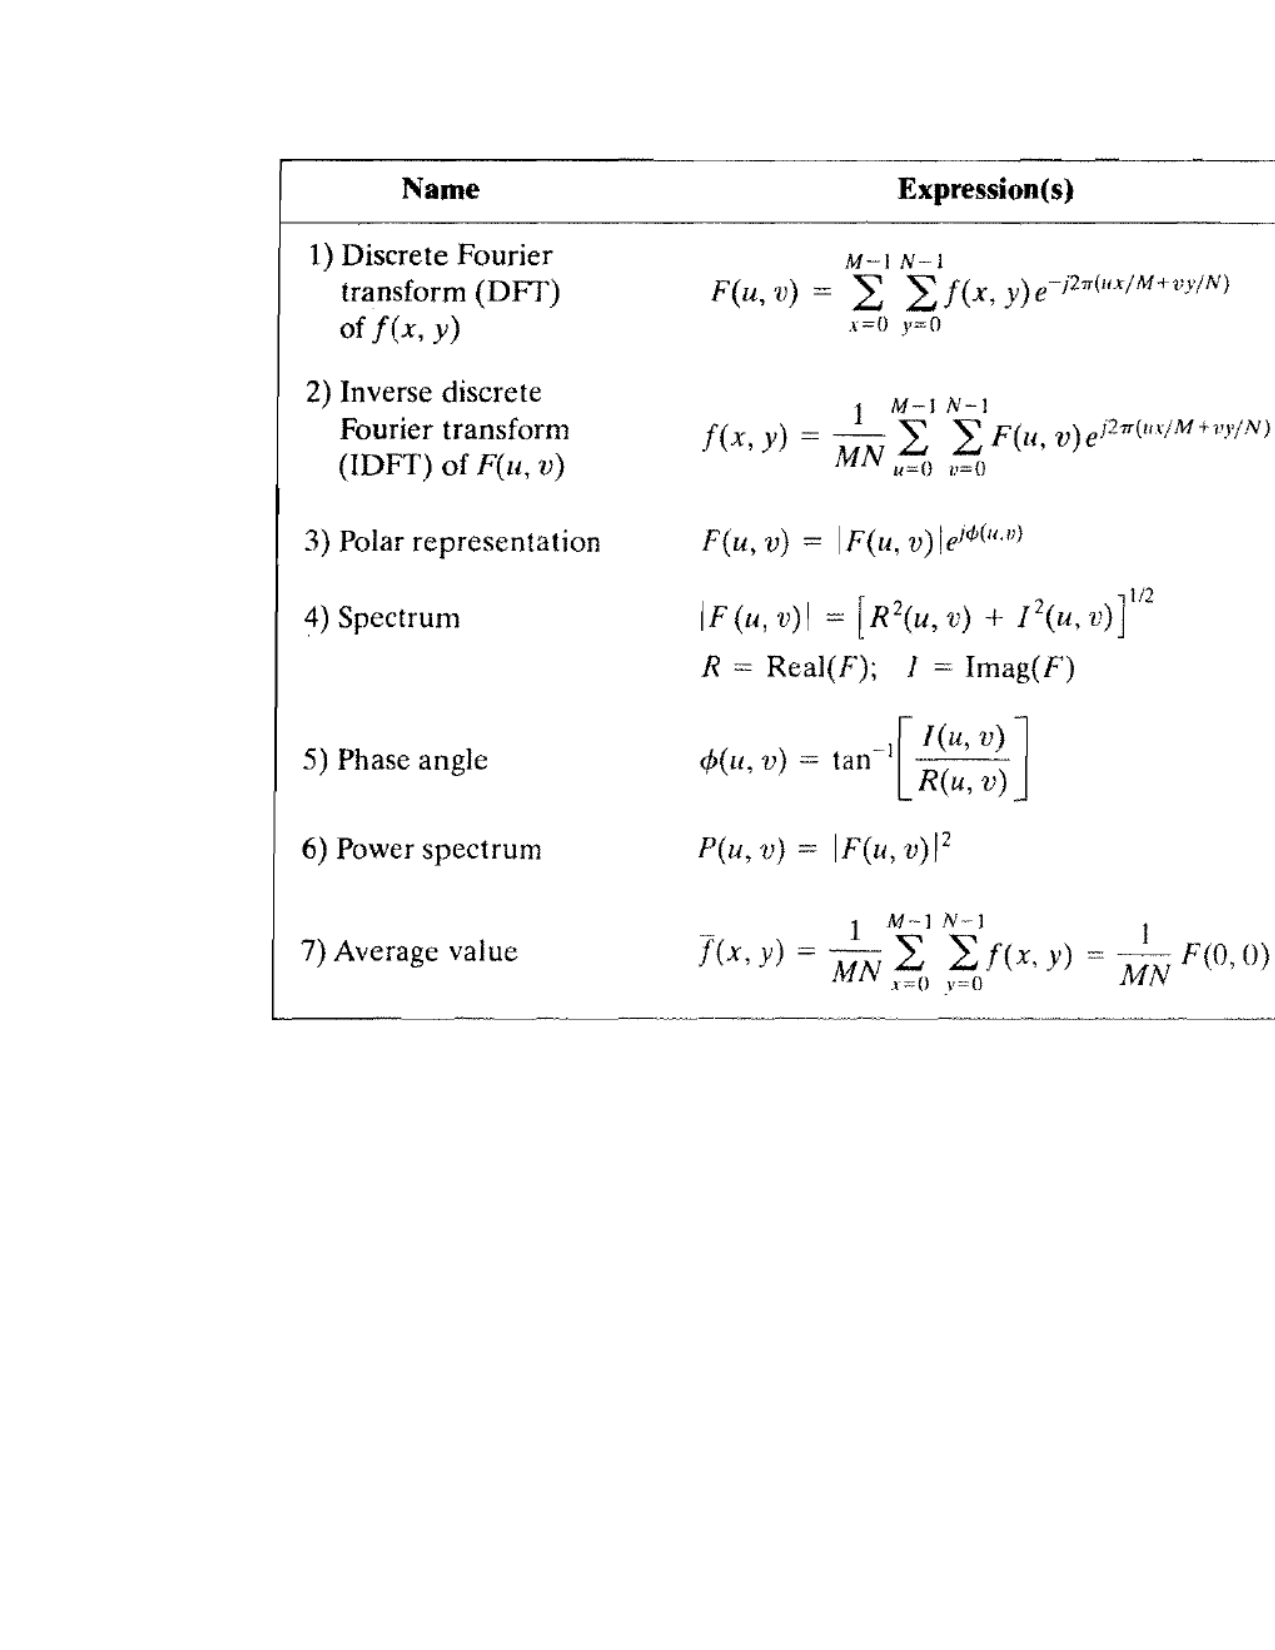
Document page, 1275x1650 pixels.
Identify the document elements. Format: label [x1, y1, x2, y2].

picture [262, 150, 1275, 1029]
